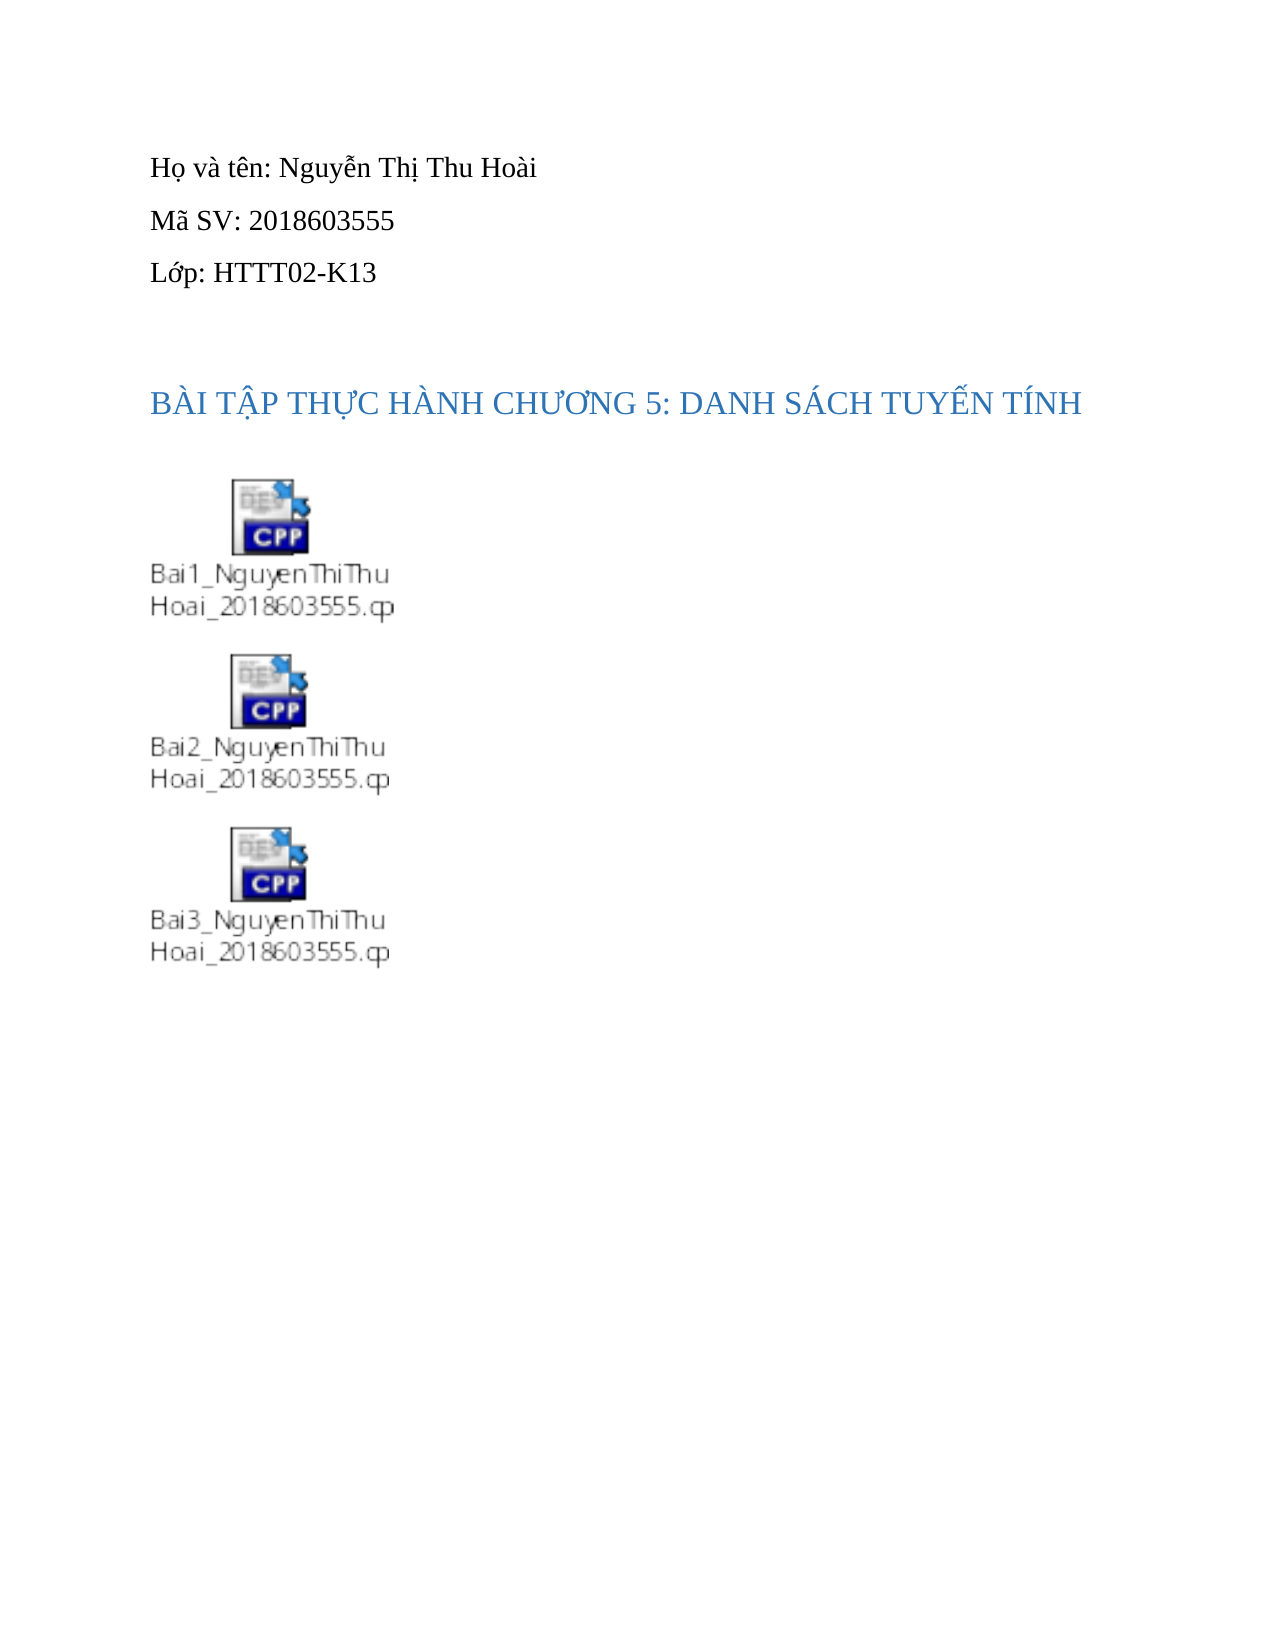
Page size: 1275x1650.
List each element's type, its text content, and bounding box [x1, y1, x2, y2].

text Lớp: HTTT02-K13 [150, 256, 1125, 289]
text Mã SV: 2018603555 [150, 203, 1125, 236]
subtitle BÀI TẬP THỰC HÀNH CHƯƠNG 5: DANH SÁCH TUYẾN TÍNH [150, 383, 1125, 421]
text Họ và tên: Nguyễn Thị Thu Hoài [150, 150, 1125, 183]
